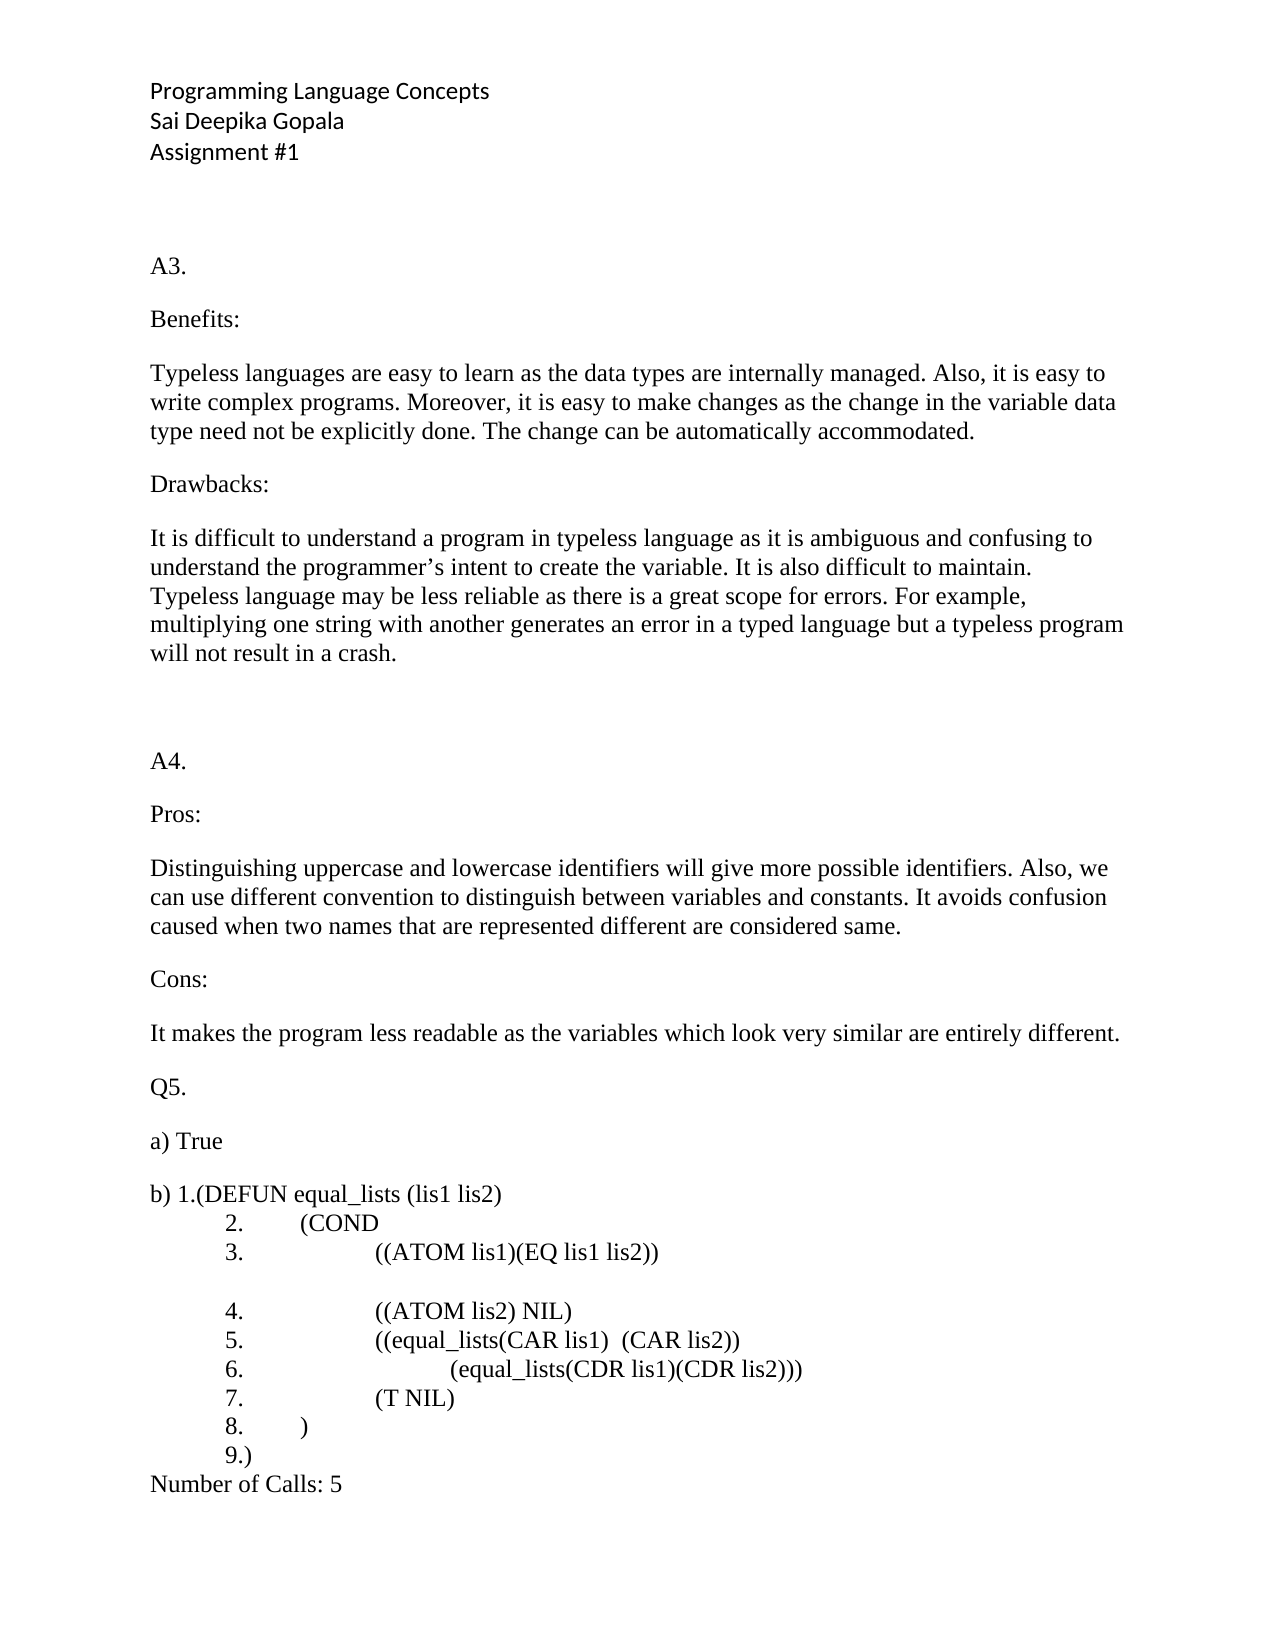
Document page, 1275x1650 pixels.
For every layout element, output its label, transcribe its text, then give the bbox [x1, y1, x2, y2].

text a) True [150, 1126, 1125, 1154]
text b) 1.(DEFUN equal_lists (lis1 lis2) [150, 1179, 1125, 1208]
text It makes the program less readable as the variables which look very similar are entirely different. [150, 1018, 1125, 1047]
text 5. ((equal_lists(CAR lis1) (CAR lis2)) [150, 1325, 1125, 1354]
text 6. (equal_lists(CDR lis1)(CDR lis2))) [150, 1354, 1125, 1383]
text 4. ((ATOM lis2) NIL) [150, 1296, 1125, 1325]
text Benefits: [150, 304, 1125, 333]
text Cons: [150, 964, 1125, 993]
text Drawbacks: [150, 469, 1125, 498]
text 8. ) [150, 1411, 1125, 1440]
text A4. [150, 746, 1125, 774]
text Q5. [150, 1072, 1125, 1101]
text It is difficult to understand a program in typeless language as it is ambiguous and confusing to understand the programmer’s intent to create the variable. It is also difficult to maintain. Typeless language may be less reliable as there is a great scope for errors. For example, multiplying one string with another generates an error in a typed language but a typeless program will not result in a crash. [150, 523, 1125, 667]
text Typeless languages are easy to learn as the data types are internally managed. Also, it is easy to write complex programs. Moreover, it is easy to make changes as the change in the variable data type need not be explicitly done. The change can be automatically accommodated. [150, 358, 1125, 444]
text Pros: [150, 799, 1125, 828]
text 7. (T NIL) [150, 1383, 1125, 1411]
text 2. (COND [150, 1208, 1125, 1237]
text 9.) [150, 1440, 1125, 1469]
text 3. ((ATOM lis1)(EQ lis1 lis2)) [150, 1237, 1125, 1266]
text Number of Calls: 5 [150, 1469, 1125, 1498]
text Distinguishing uppercase and lowercase identifiers will give more possible identifiers. Also, we can use different convention to distinguish between variables and constants. It avoids confusion caused when two names that are represented different are considered same. [150, 853, 1125, 939]
text A3. [150, 251, 1125, 279]
